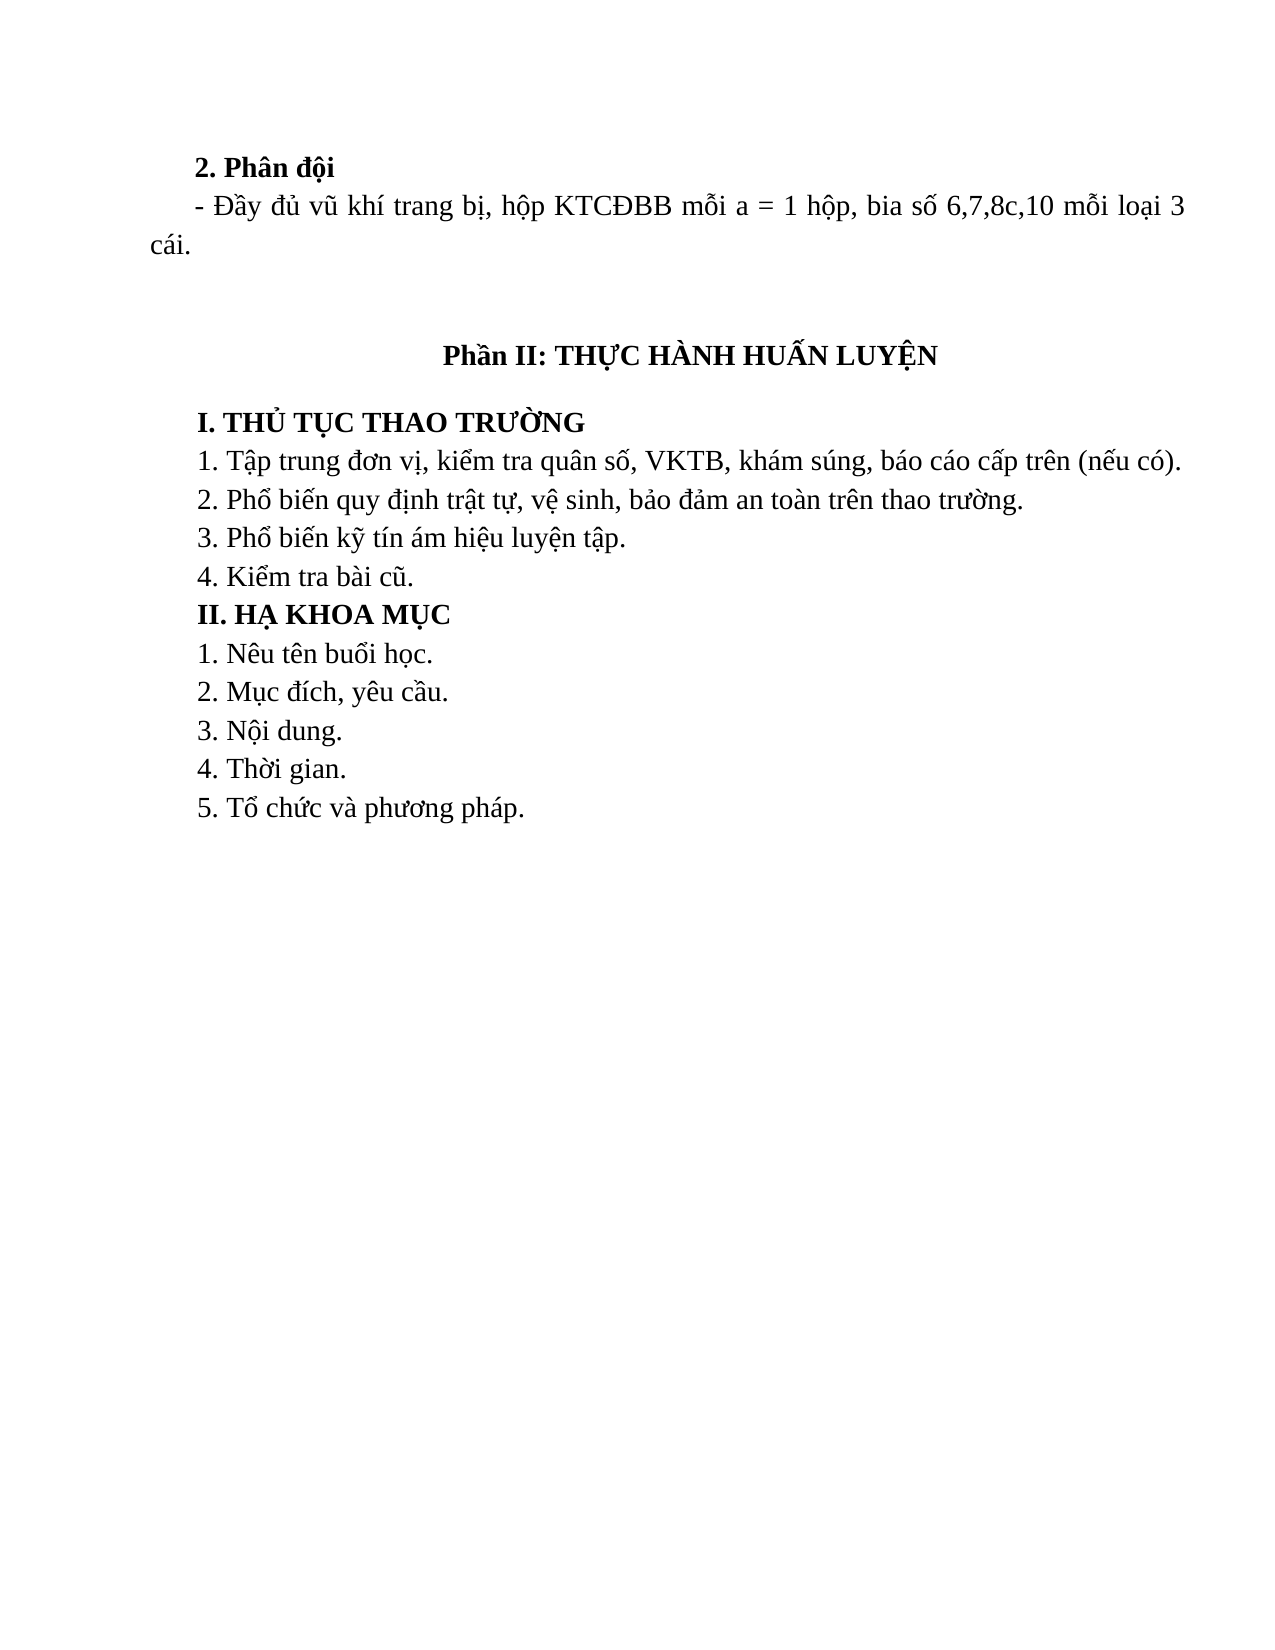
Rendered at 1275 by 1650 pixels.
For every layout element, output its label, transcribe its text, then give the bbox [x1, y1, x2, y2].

text I. THỦ TỤC THAO TRƯỜNG [150, 405, 1186, 438]
text 3. Nội dung. [150, 713, 1186, 747]
text 1. Nêu tên buổi học. [150, 636, 1186, 669]
text II. HẠ KHOA MỤC [150, 597, 1186, 631]
text - Đầy đủ vũ khí trang bị, hộp KTCĐBB mỗi a = 1 hộp, bia số 6,7,8c,10 mỗi loại 3 cái. [150, 188, 1186, 261]
text 2. Phổ biến quy định trật tự, vệ sinh, bảo đảm an toàn trên thao trường. [150, 482, 1186, 515]
text 3. Phổ biến kỹ tín ám hiệu luyện tập. [150, 520, 1186, 554]
text 5. Tổ chức và phương pháp. [150, 790, 1186, 824]
text 4. Thời gian. [150, 752, 1186, 785]
text 2. Mục đích, yêu cầu. [150, 674, 1186, 708]
text 1. Tập trung đơn vị, kiểm tra quân số, VKTB, khám súng, báo cáo cấp trên (nếu có). [150, 443, 1186, 477]
text 2. Phân đội [150, 150, 1186, 183]
text Phần II: THỰC HÀNH HUẤN LUYỆN [150, 338, 1186, 371]
text 4. Kiểm tra bài cũ. [150, 559, 1186, 592]
